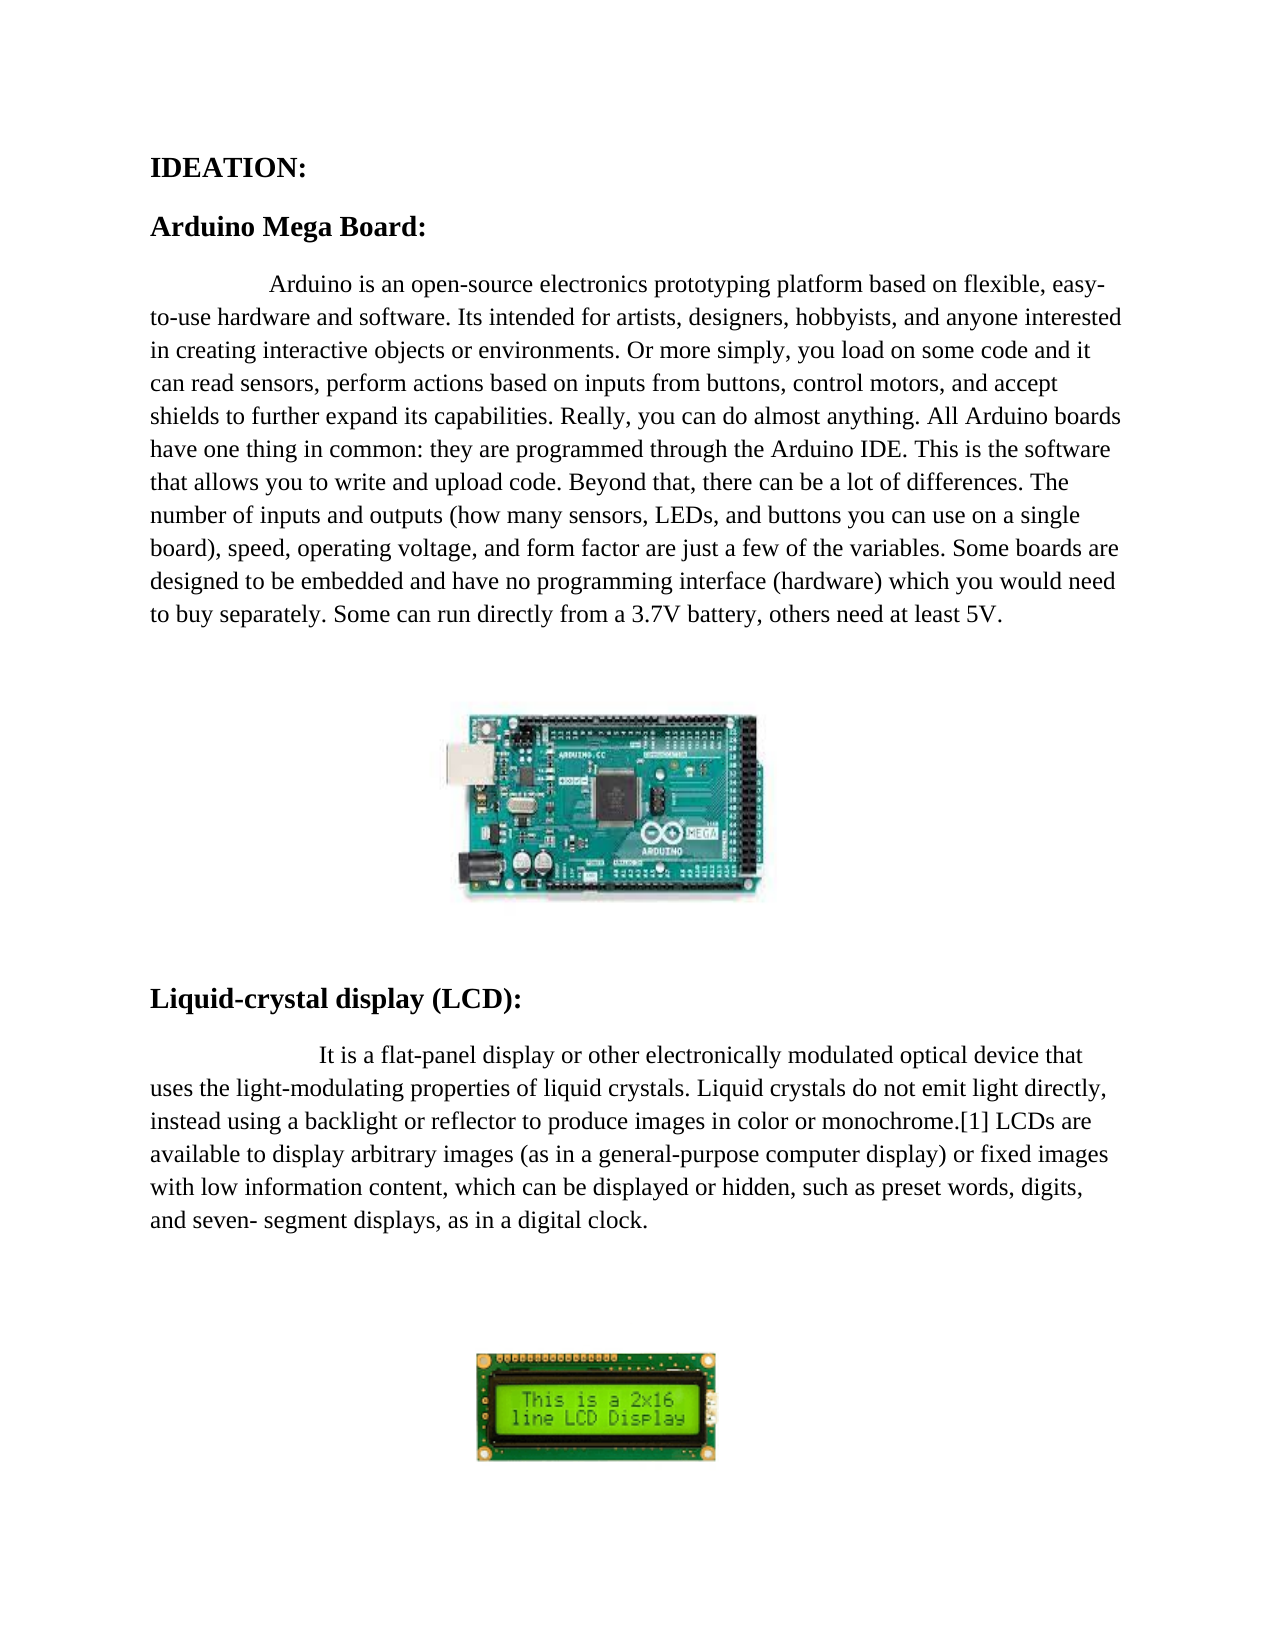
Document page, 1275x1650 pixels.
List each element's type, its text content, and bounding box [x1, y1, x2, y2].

text Arduino is an open-source electronics prototyping platform based on flexible, easy-to-use hardware and software. Its intended for artists, designers, hobbyists, and anyone interested in creating interactive objects or environments. Or more simply, you load on some code and it can read sensors, perform actions based on inputs from buttons, control motors, and accept shields to further expand its capabilities. Really, you can do almost anything. All Arduino boards have one thing in common: they are programmed through the Arduino IDE. This is the software that allows you to write and upload code. Beyond that, there can be a lot of differences. The number of inputs and outputs (how many sensors, LEDs, and buttons you can use on a single board), speed, operating voltage, and form factor are just a few of the variables. Some boards are designed to be embedded and have no programming interface (hardware) which you would need to buy separately. Some can run directly from a 3.7V battery, others need at least 5V. [150, 269, 1125, 628]
text Arduino Mega Board: [150, 209, 1125, 243]
picture [475, 1313, 719, 1498]
text It is a flat-panel display or other electronically modulated optical device that uses the light-modulating properties of liquid crystals. Liquid crystals do not emit light directly, instead using a backlight or reflector to produce images in color or monochrome.[1] LCDs are available to display arbitrary images (as in a general-purpose computer display) or fixed images with low information content, which can be displayed or hidden, such as preset words, digits, and seven- segment displays, as in a digital clock. [150, 1040, 1125, 1234]
text Liquid-crystal display (LCD): [150, 981, 1125, 1014]
text IDEATION: [150, 150, 1125, 183]
picture [429, 652, 781, 956]
